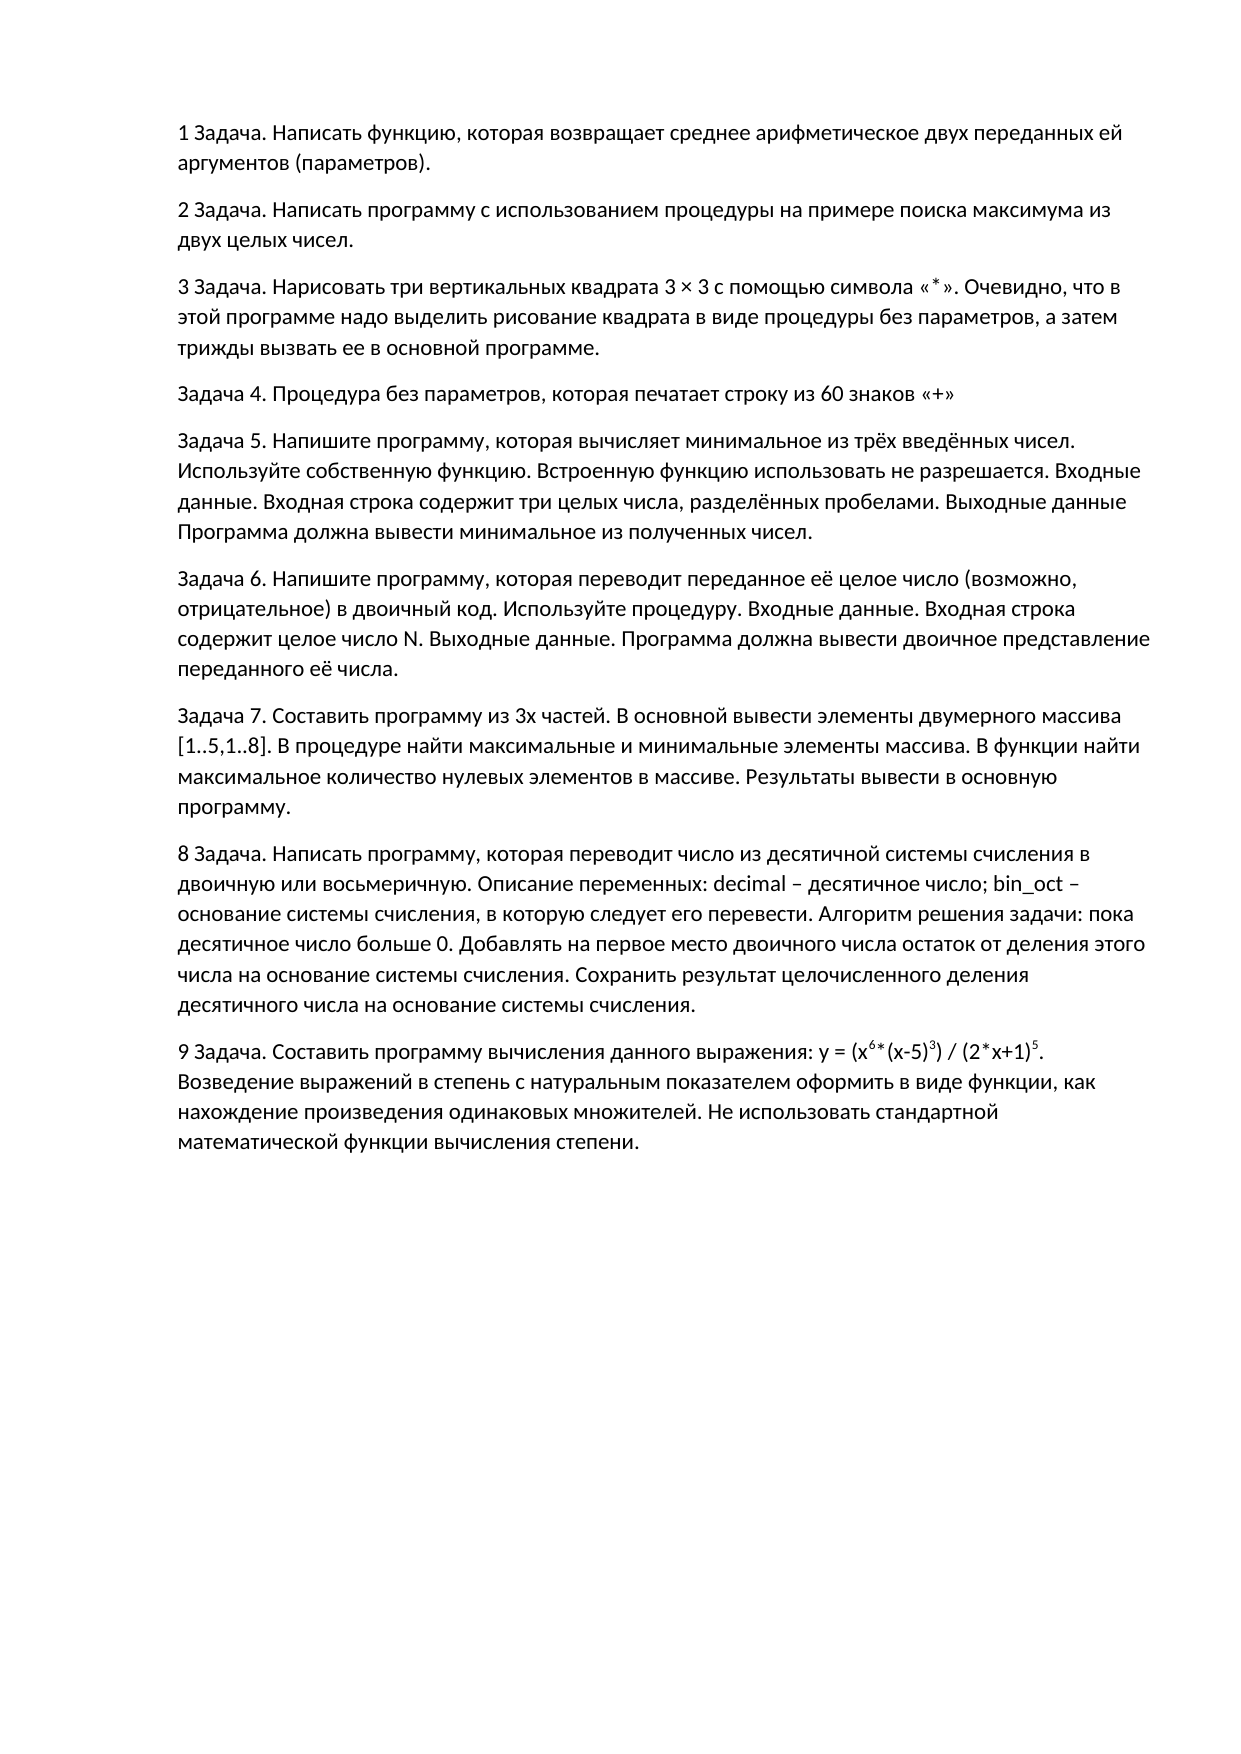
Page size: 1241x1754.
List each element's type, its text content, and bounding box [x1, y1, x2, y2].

text Задача 5. Напишите программу, которая вычисляет минимальное из трёх введённых чисел. Используйте собственную функцию. Встроенную функцию использовать не разрешается. Входные данные. Входная строка содержит три целых числа, разделённых пробелами. Выходные данные Программа должна вывести минимальное из полученных чисел. [177, 426, 1152, 545]
text Задача 7. Составить программу из 3х частей. В основной вывести элементы двумерного массива [1..5,1..8]. В процедуре найти максимальные и минимальные элементы массива. В функции найти максимальное количество нулевых элементов в массиве. Результаты вывести в основную программу. [177, 701, 1152, 820]
text 2 Задача. Написать программу с использованием процедуры на примере поиска максимума из двух целых чисел. [177, 195, 1152, 253]
text Задача 4. Процедура без параметров, которая печатает строку из 60 знаков «+» [177, 379, 1152, 408]
text 1 Задача. Написать функцию, которая возвращает среднее арифметическое двух переданных ей аргументов (параметров). [177, 118, 1152, 176]
text 3 Задача. Нарисовать три вертикальных квадрата 3 × 3 с помощью символа «*». Очевидно, что в этой программе надо выделить рисование квадрата в виде процедуры без параметров, а затем трижды вызвать ее в основной программе. [177, 272, 1152, 361]
text 8 Задача. Написать программу, которая переводит число из десятичной системы счисления в двоичную или восьмеричную. Описание переменных: decimal – десятичное число; bin_oct – основание системы счисления, в которую следует его перевести. Алгоритм решения задачи: пока десятичное число больше 0. Добавлять на первое место двоичного числа остаток от деления этого числа на основание системы счисления. Сохранить результат целочисленного деления десятичного числа на основание системы счисления. [177, 839, 1152, 1018]
text 9 Задача. Составить программу вычисления данного выражения: y = (x6*(x-5)3) / (2*x+1)5. Возведение выражений в степень с натуральным показателем оформить в виде функции, как нахождение произведения одинаковых множителей. Не использовать стандартной математической функции вычисления степени. [177, 1037, 1152, 1156]
text Задача 6. Напишите программу, которая переводит переданное её целое число (возможно, отрицательное) в двоичный код. Используйте процедуру. Входные данные. Входная строка содержит целое число N. Выходные данные. Программа должна вывести двоичное представление переданного её числа. [177, 564, 1152, 683]
